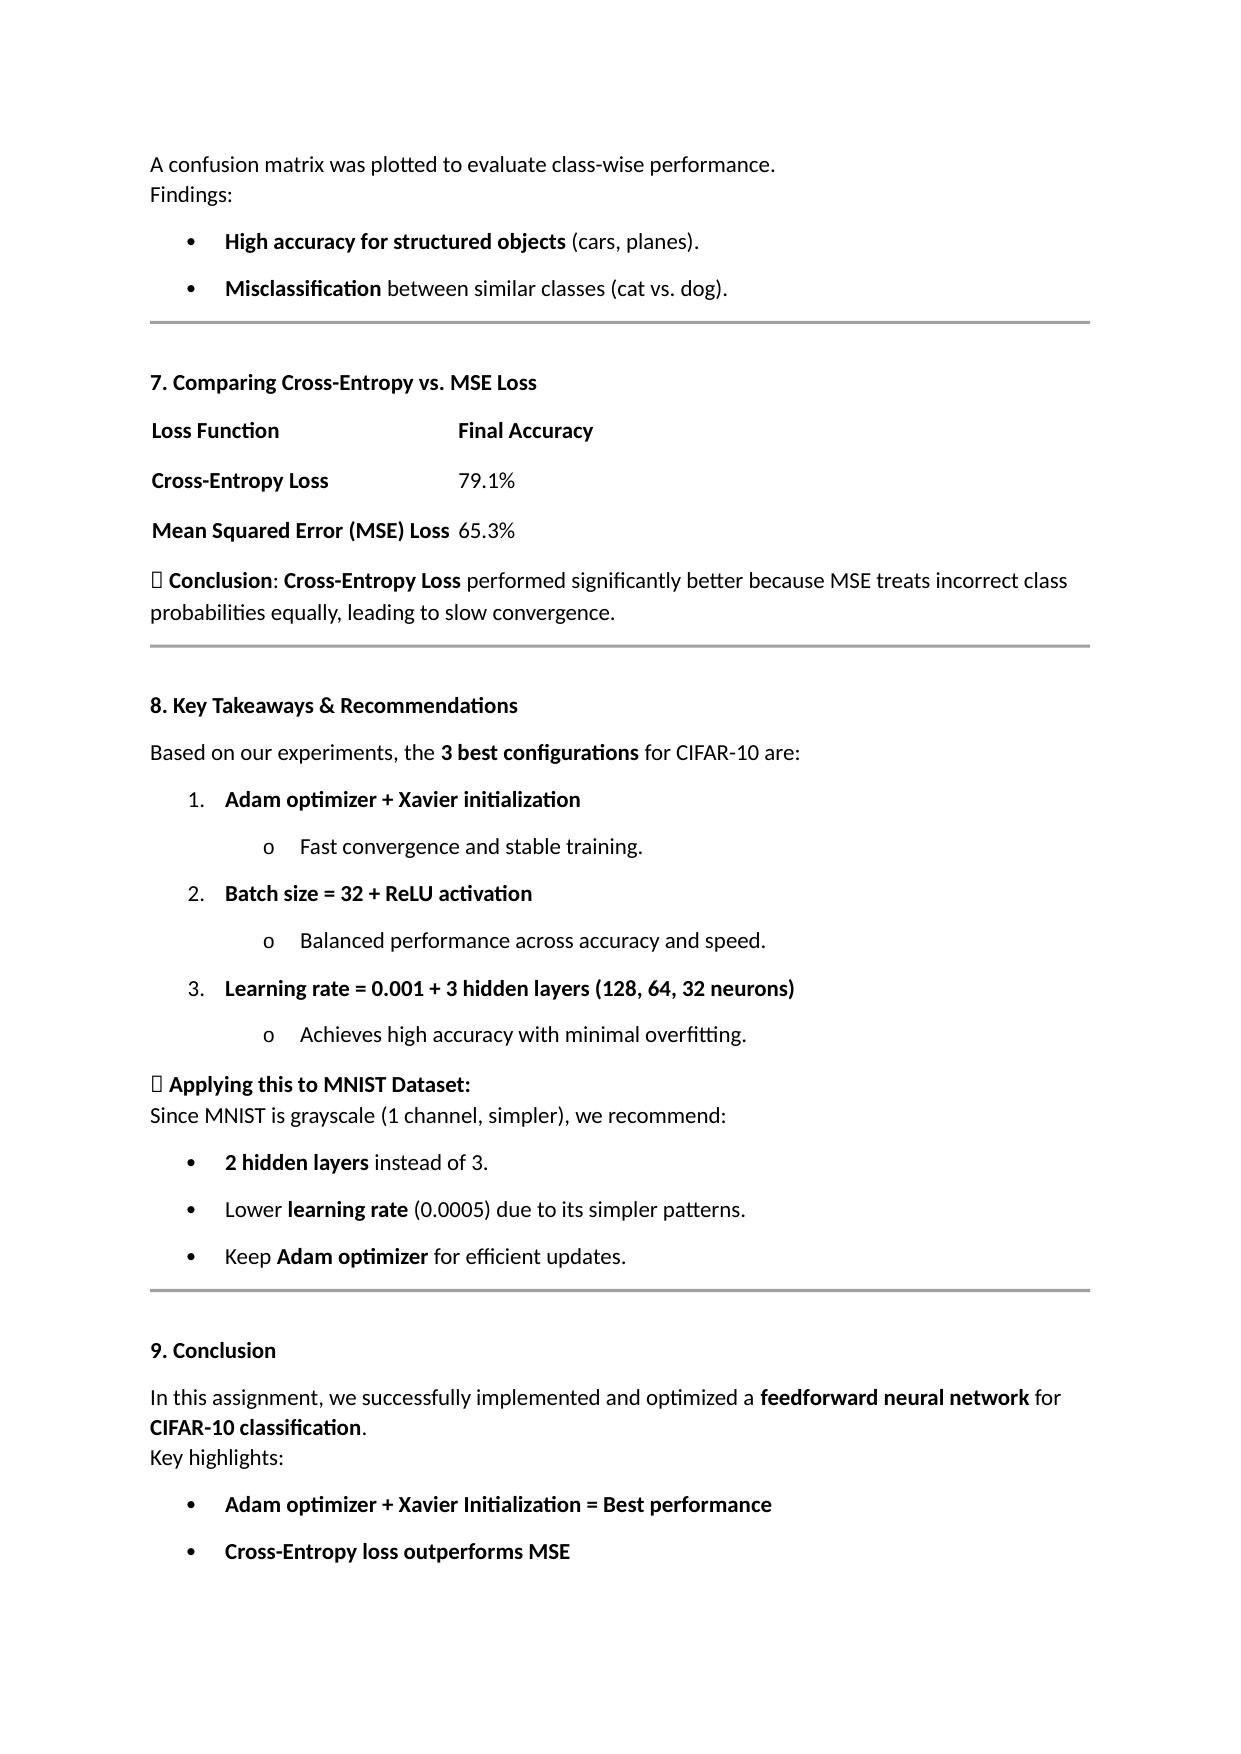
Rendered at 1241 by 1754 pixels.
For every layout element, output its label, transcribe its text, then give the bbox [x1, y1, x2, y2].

list Lower learning rate (0.0005) due to its simpler patterns. [187, 1195, 1090, 1223]
text 7. Comparing Cross-Entropy vs. MSE Loss [150, 368, 1090, 396]
table_cell 79.1% [456, 465, 600, 514]
text Based on our experiments, the 3 best configurations for CIFAR-10 are: [150, 738, 1090, 766]
table_cell Cross-Entropy Loss [150, 465, 456, 514]
list Batch size = 32 + ReLU activation [187, 879, 1090, 907]
table_header Loss Function [150, 415, 456, 464]
list Achieves high accuracy with minimal overfitting. [262, 1021, 1090, 1049]
list High accuracy for structured objects (cars, planes). [187, 227, 1090, 255]
text In this assignment, we successfully implemented and optimized a feedforward neural network for CIFAR-10 classification. Key highlights: [150, 1383, 1090, 1471]
list Fast convergence and stable training. [262, 832, 1090, 861]
list Learning rate = 0.001 + 3 hidden layers (128, 64, 32 neurons) [187, 974, 1090, 1002]
text 🚀 Conclusion: Cross-Entropy Loss performed significantly better because MSE treats incorrect class probabilities equally, leading to slow convergence. [150, 564, 1090, 626]
text 9. Conclusion [150, 1336, 1090, 1364]
list 2 hidden layers instead of 3. [187, 1148, 1090, 1176]
list Keep Adam optimizer for efficient updates. [187, 1242, 1090, 1270]
list Adam optimizer + Xavier Initialization = Best performance [187, 1490, 1090, 1518]
table_cell Mean Squared Error (MSE) Loss [150, 514, 456, 564]
text 💡 Applying this to MNIST Dataset: Since MNIST is grayscale (1 channel, simpler), we recommend: [150, 1068, 1090, 1129]
table_cell 65.3% [456, 514, 600, 564]
list Misclassification between similar classes (cat vs. dog). [187, 274, 1090, 302]
text 8. Key Takeaways & Recommendations [150, 691, 1090, 719]
table_header Final Accuracy [456, 415, 600, 464]
list Cross-Entropy loss outperforms MSE [187, 1537, 1090, 1565]
text A confusion matrix was plotted to evaluate class-wise performance. Findings: [150, 150, 1090, 208]
list Balanced performance across accuracy and speed. [262, 926, 1090, 955]
list Adam optimizer + Xavier initialization [187, 785, 1090, 813]
